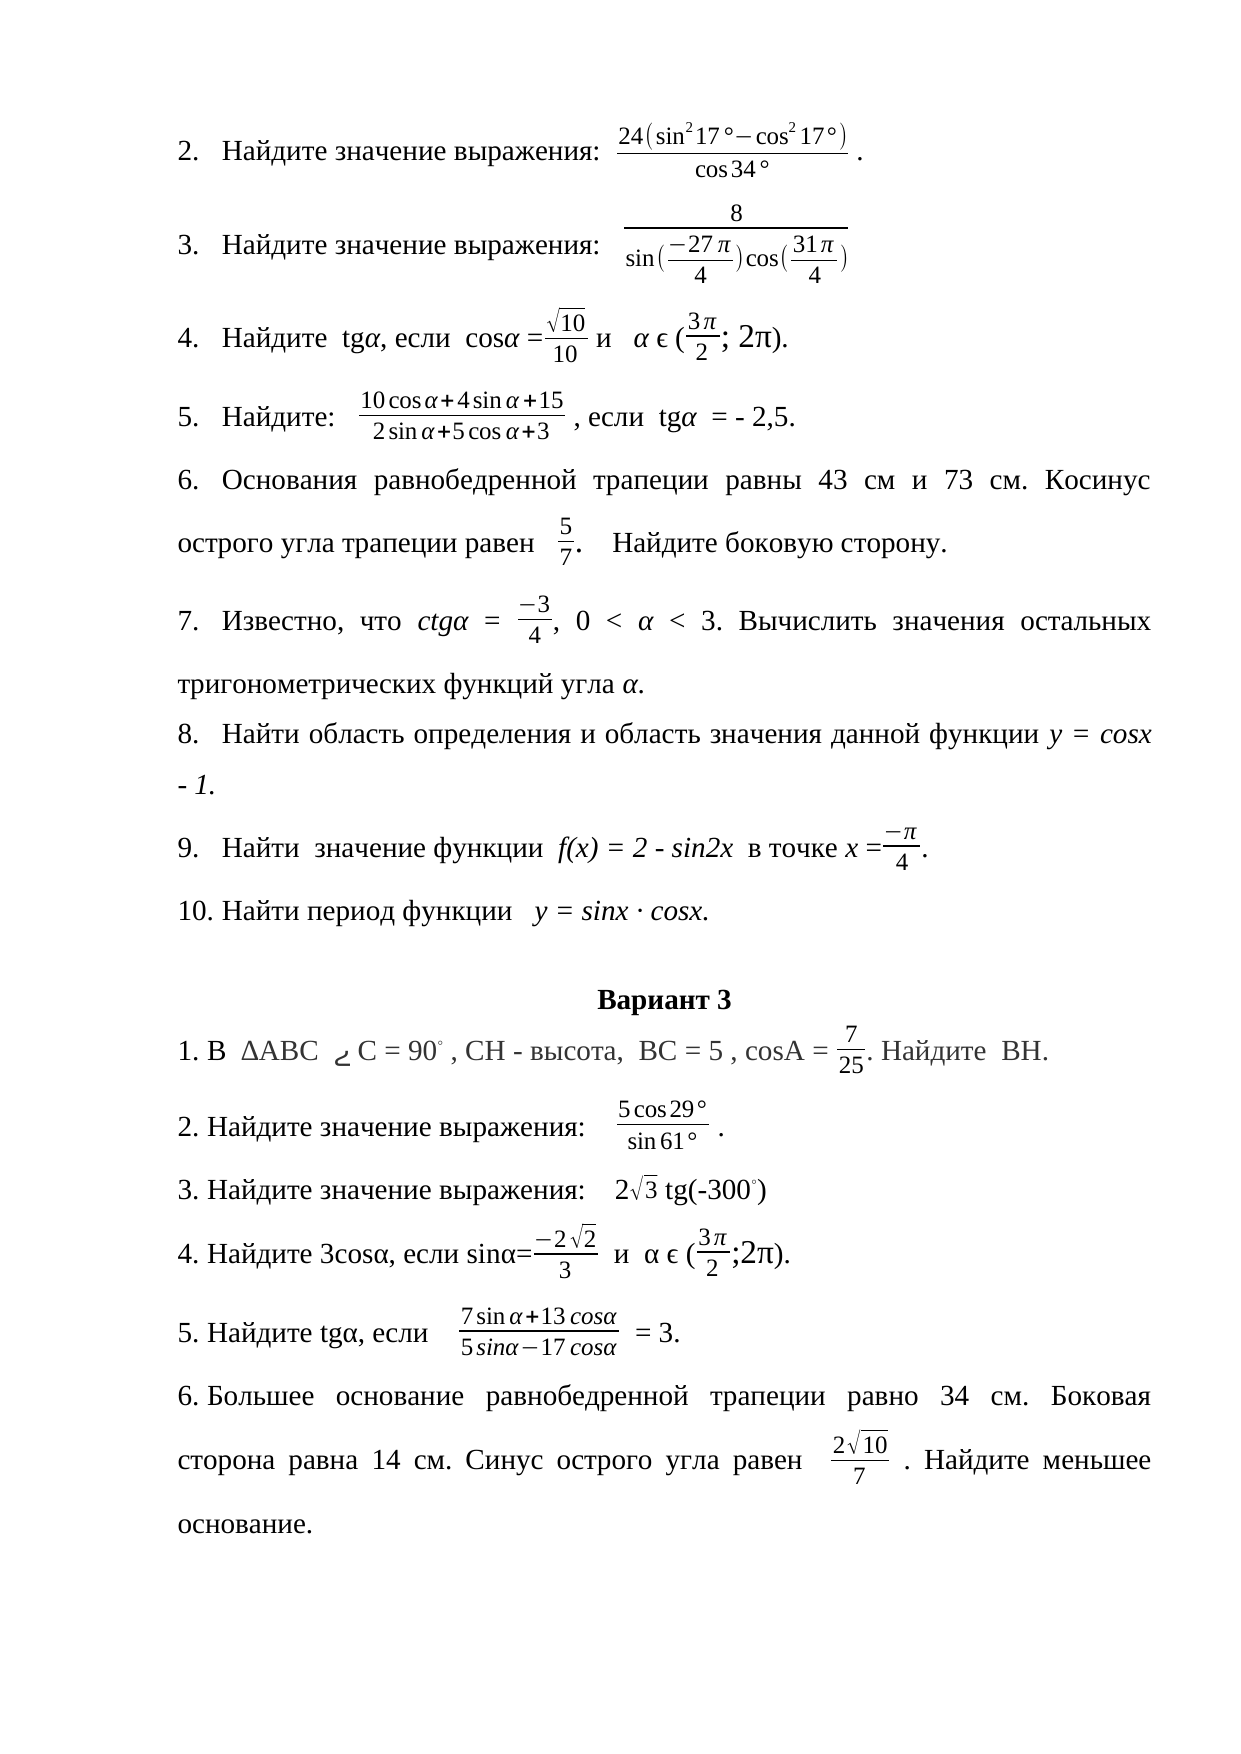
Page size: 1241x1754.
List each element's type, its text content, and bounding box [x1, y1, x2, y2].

list Основания равнобедренной трапеции равны 43 см и 73 см. Косинус острого угла трапеции равен . Найдите боковую сторону. [177, 462, 1152, 571]
list Найдите tgα, если = 3. [177, 1302, 1152, 1361]
list Найти период функции у = sinx · cosx. [177, 893, 1152, 926]
list Найти область определения и область значения данной функции y = cosx - 1. [177, 717, 1152, 800]
list Найдите значение выражения: . [177, 118, 1152, 182]
list Найдите 3cosα, если sinα= и α ϵ (;2π). [177, 1222, 1152, 1283]
list Найдите значение выражения: . [177, 1096, 1152, 1155]
list Найдите: , если tgα = - 2,5. [177, 386, 1152, 445]
list Известно, что ctgα = , 0 < α < 3. Вычислить значения остальных тригонометрических функций угла α. [177, 591, 1152, 700]
list Найдите значение выражения: 2 tg(-300◦) [757, 1172, 1152, 1205]
list B ∆ABC ے C = 90◦ , CH - высота, BC = 5 , cosA = . Найдите BH. [177, 1020, 1152, 1079]
list Найти значение функции f(x) = 2 - sin2x в точке x =. [177, 817, 1152, 876]
list Найдите tgα, если cosα = и α ϵ (; 2π). [177, 306, 1152, 367]
list Вариант 3 [177, 982, 1152, 1015]
list Найдите значение выражения: 2 tg(-300◦) [177, 1172, 751, 1205]
list Найдите значение выражения: [177, 199, 1152, 289]
list Большее основание равнобедренной трапеции равно 34 см. Боковая сторона равна 14 см. Синус острого угла равен . Найдите меньшее основание. [177, 1378, 1152, 1540]
